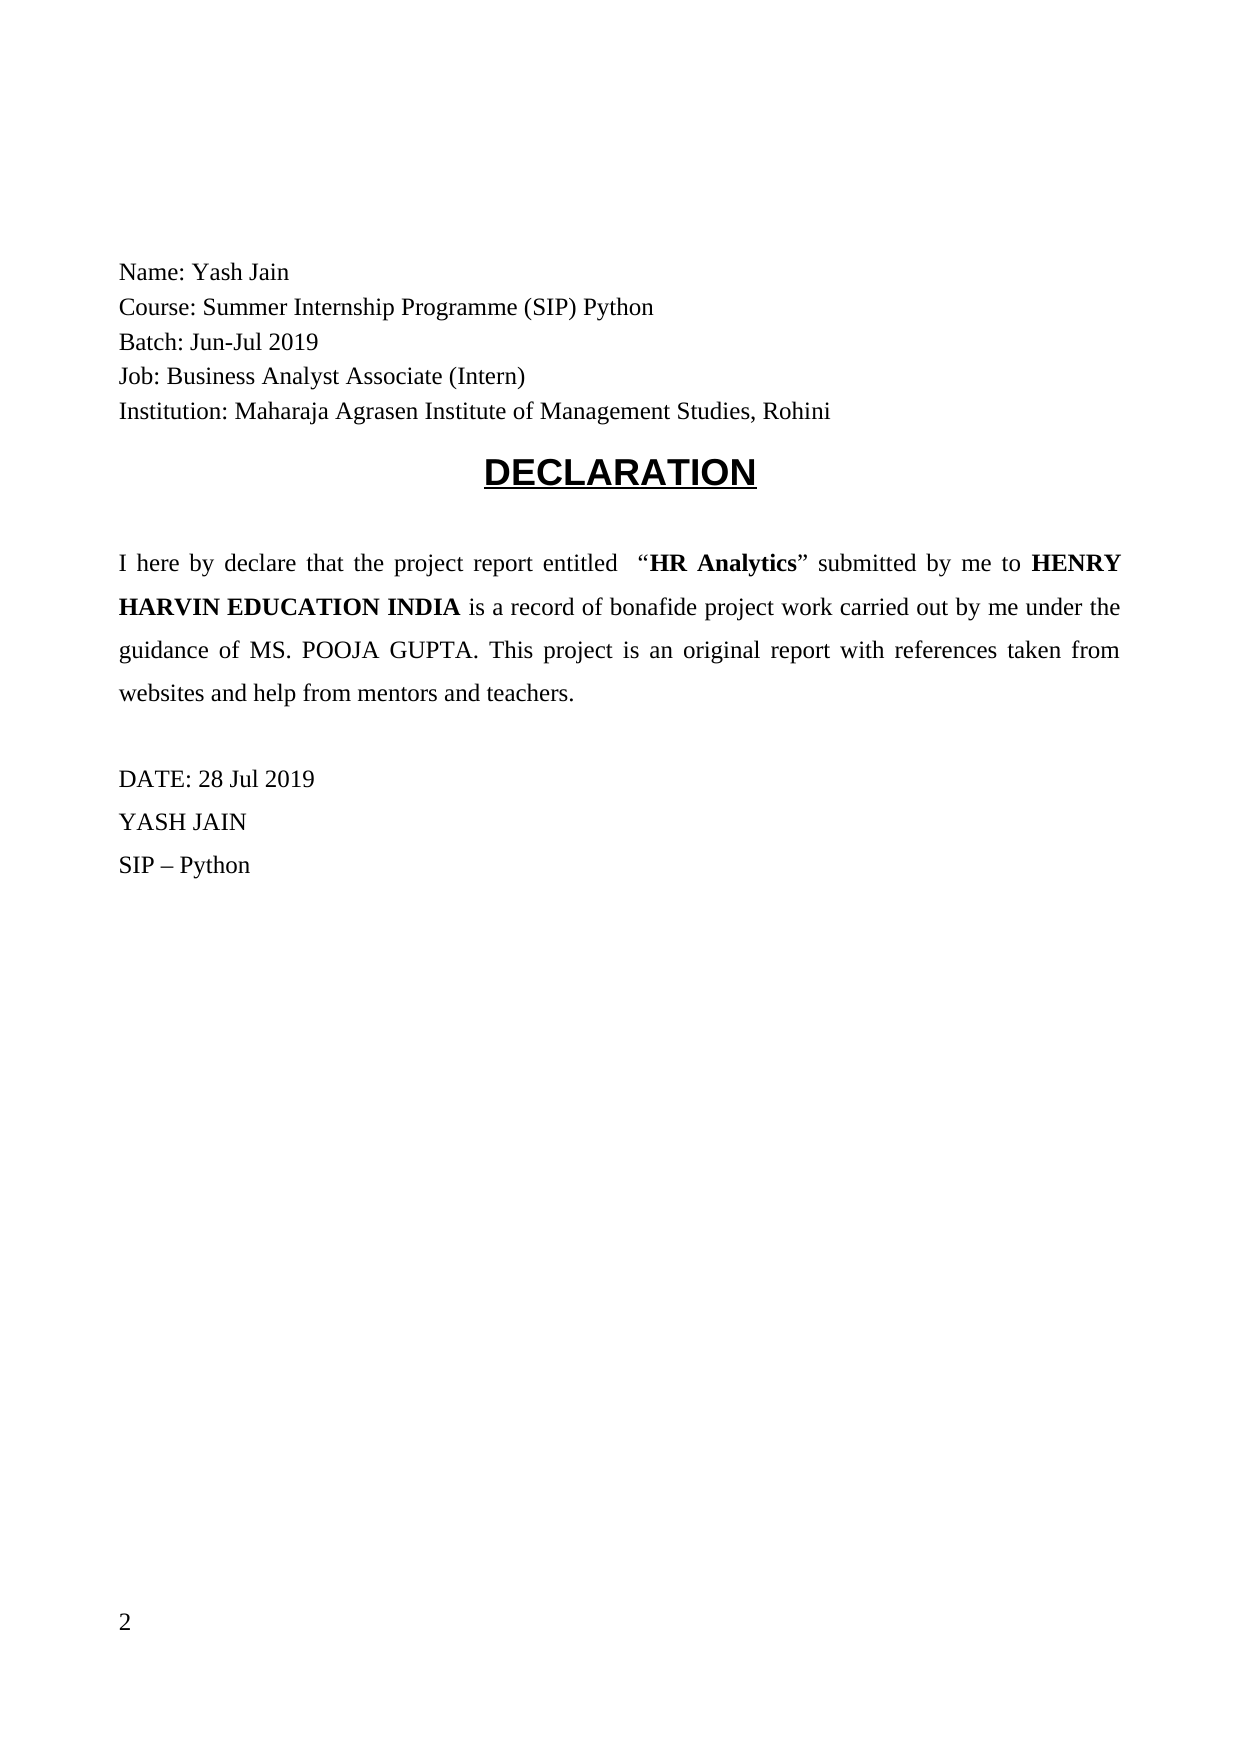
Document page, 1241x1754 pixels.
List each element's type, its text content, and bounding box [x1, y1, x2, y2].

text YASH JAIN [118, 807, 1122, 836]
text Batch: Jun-Jul 2019 [118, 327, 1122, 355]
text SIP – Python [118, 850, 1122, 879]
text Institution: Maharaja Agrasen Institute of Management Studies, Rohini [118, 396, 1122, 425]
text Course: Summer Internship Programme (SIP) Python [118, 292, 1122, 321]
text I here by declare that the project report entitled “HR Analytics” submitted by me to HENRY HARVIN EDUCATION INDIA is a record of bonafide project work carried out by me under the guidance of MS. POOJA GUPTA. This project is an original report with references taken from websites and help from mentors and teachers. [118, 548, 1122, 707]
text Name: Yash Jain [118, 257, 1122, 286]
subtitle DECLARATION [118, 450, 1122, 493]
text DATE: 28 Jul 2019 [118, 764, 1122, 793]
text Job: Business Analyst Associate (Intern) [118, 361, 1122, 390]
